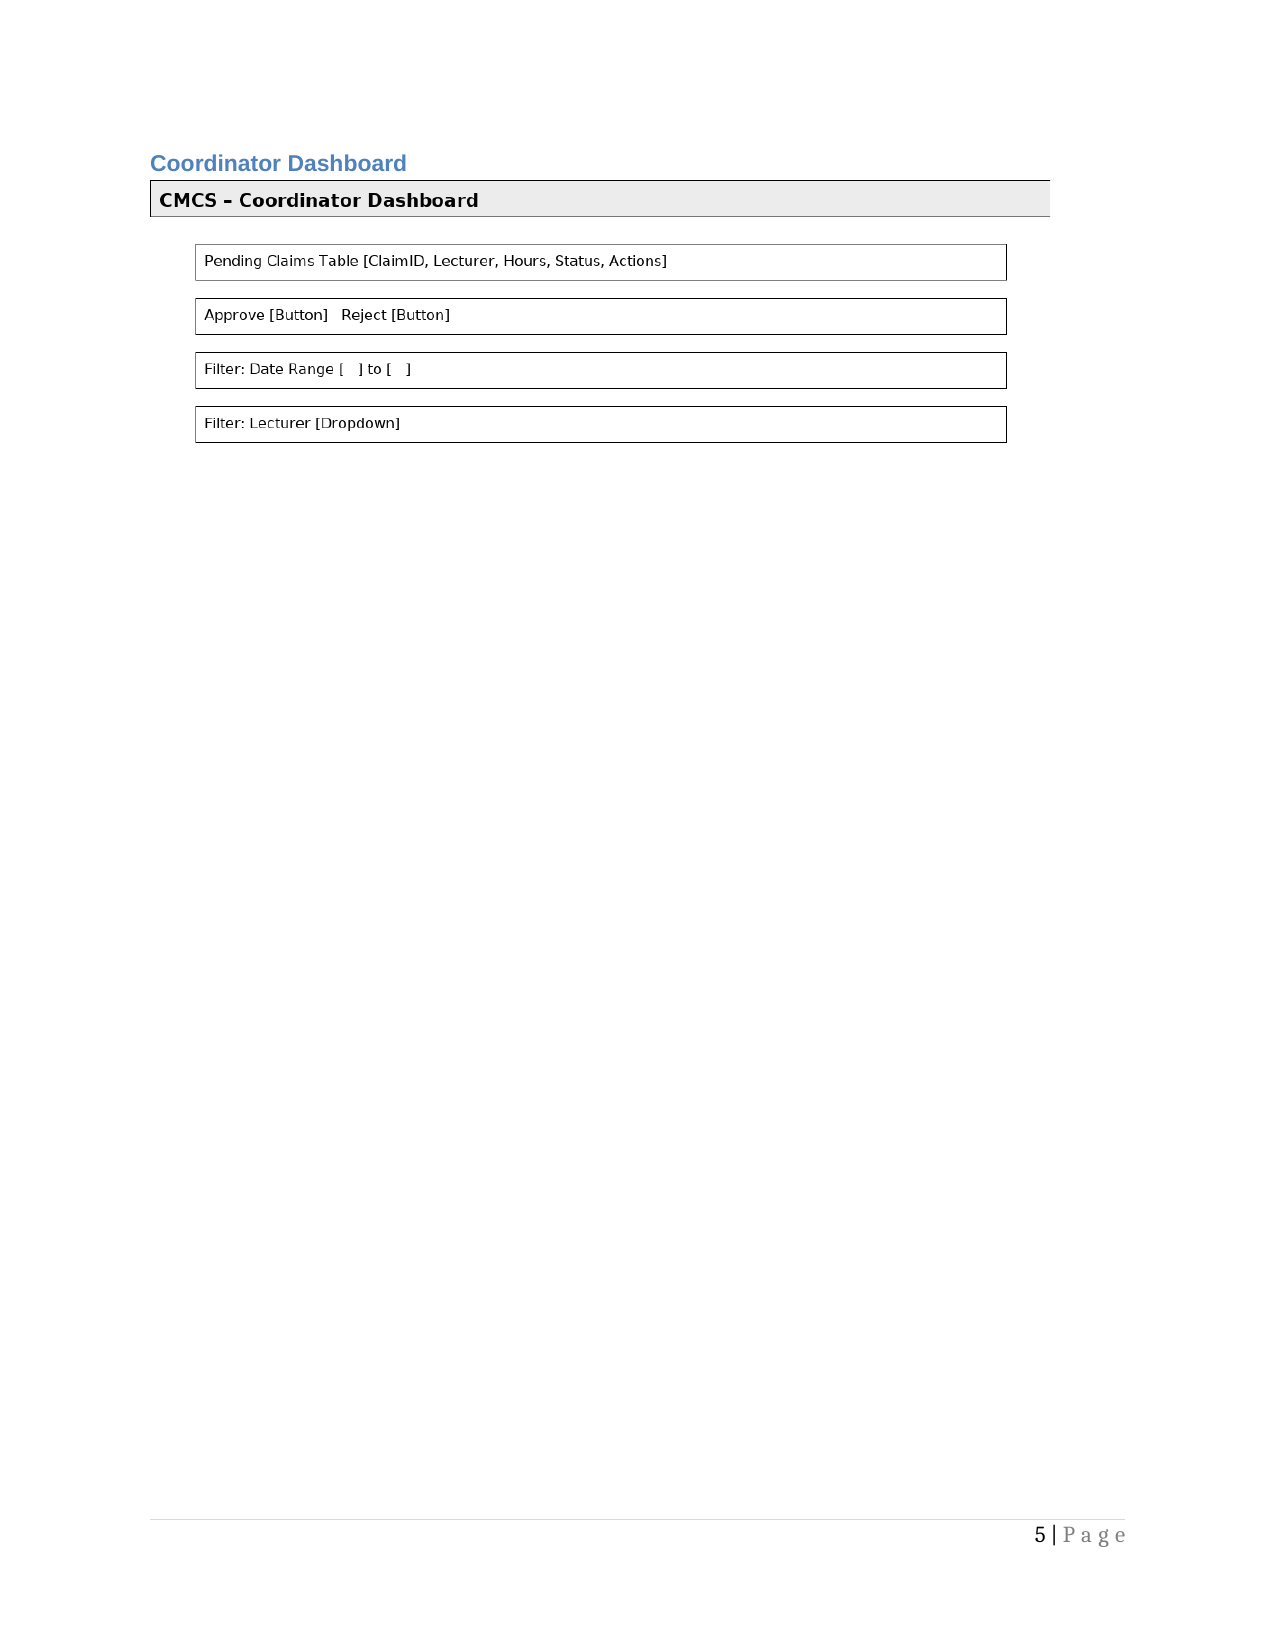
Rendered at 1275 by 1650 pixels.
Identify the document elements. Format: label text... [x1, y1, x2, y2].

picture [150, 180, 1050, 721]
subtitle Coordinator Dashboard [150, 150, 1125, 176]
